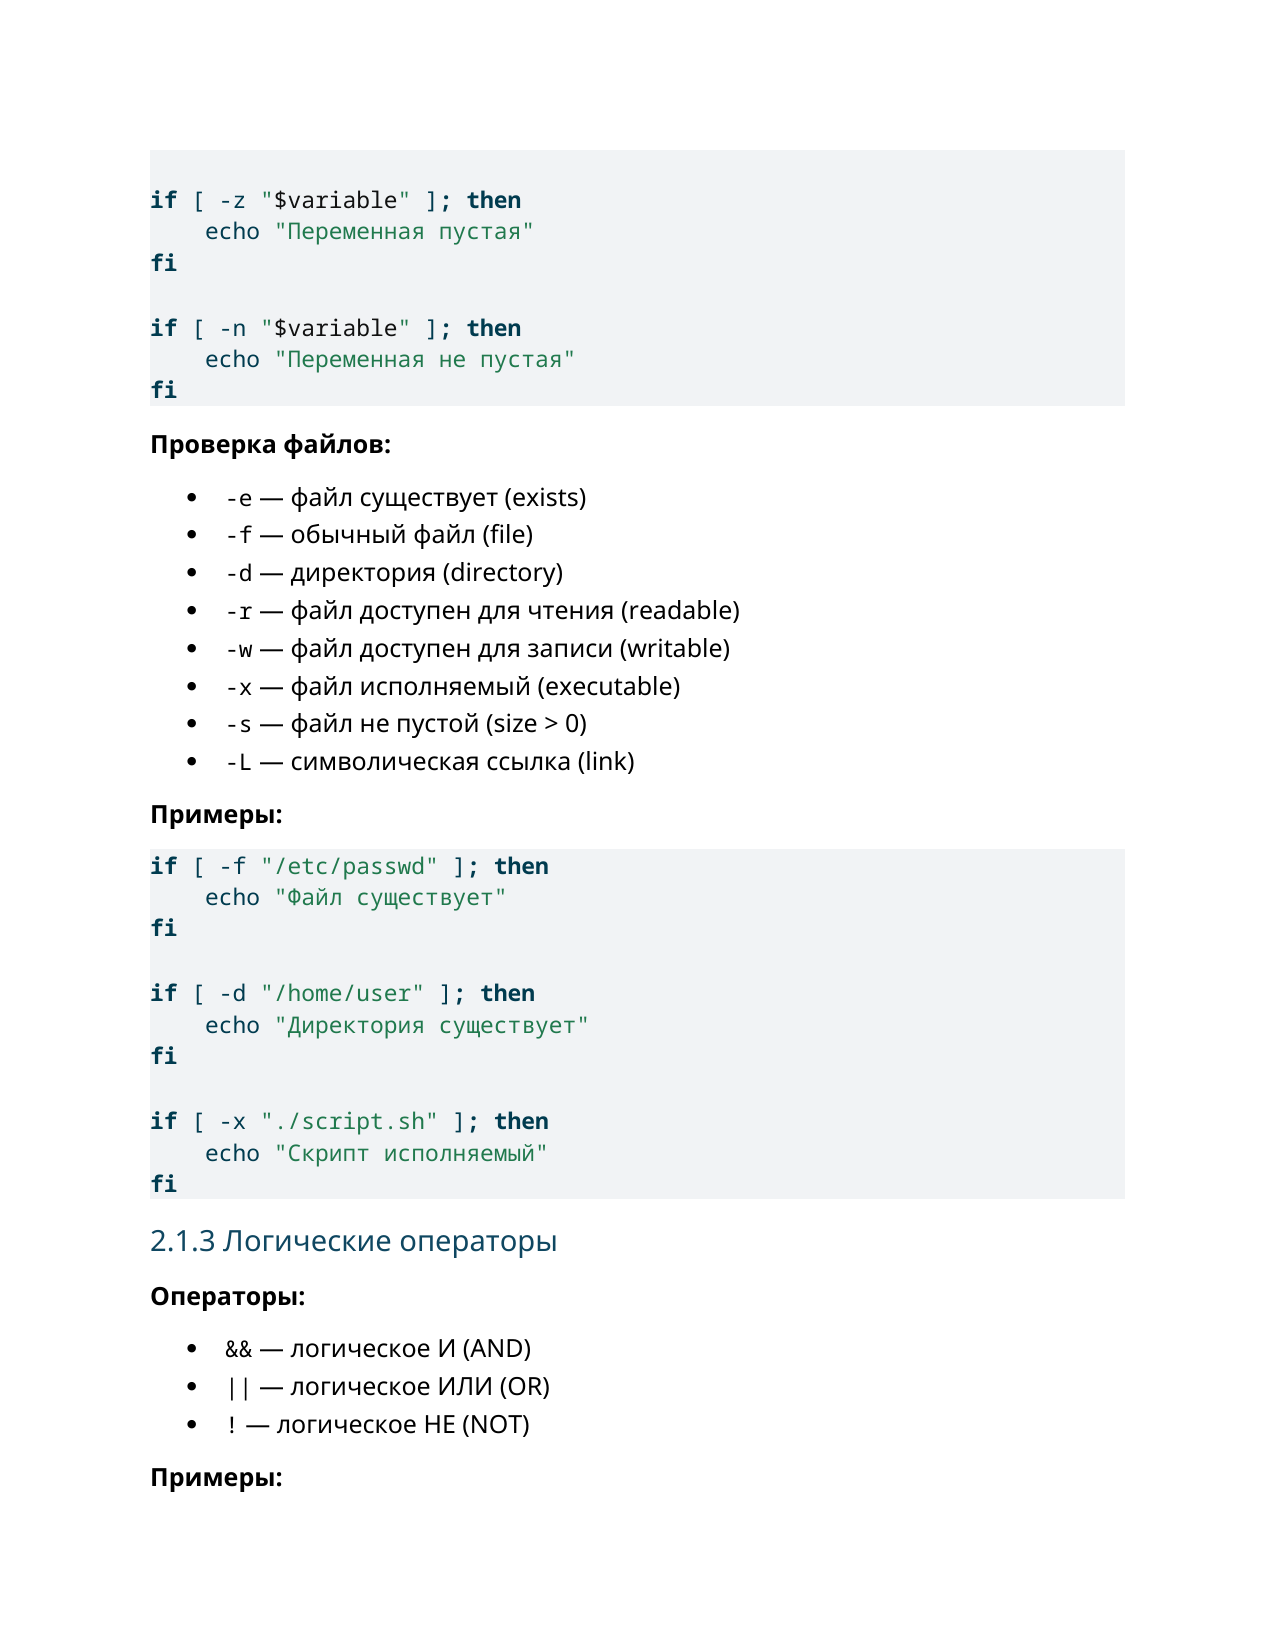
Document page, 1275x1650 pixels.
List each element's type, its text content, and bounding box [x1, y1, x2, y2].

subtitle 2.1.3 Логические операторы [150, 1220, 1125, 1259]
text Примеры: [150, 797, 1125, 831]
list -f — обычный файл (file) [187, 517, 1125, 551]
list -e — файл существует (exists) [187, 479, 1125, 513]
list -d — директория (directory) [187, 555, 1125, 589]
list || — логическое ИЛИ (OR) [187, 1369, 1125, 1403]
text Проверка файлов: [150, 426, 1125, 461]
text Операторы: [150, 1278, 1125, 1312]
list -r — файл доступен для чтения (readable) [187, 593, 1125, 627]
list -w — файл доступен для записи (writable) [187, 631, 1125, 664]
list -s — файл не пустой (size > 0) [187, 706, 1125, 740]
list && — логическое И (AND) [187, 1331, 1125, 1365]
list ! — логическое НЕ (NOT) [187, 1407, 1125, 1441]
list -x — файл исполняемый (executable) [187, 668, 1125, 702]
list -L — символическая ссылка (link) [187, 744, 1125, 778]
text Примеры: [150, 1459, 1125, 1493]
text if [ -f "/etc/passwd" ]; then echo "Файл существует" fi if [ -d "/home/user" ]; then echo "Директория существует" fi if [ -x "./script.sh" ]; then echo "Скрипт исполняемый" fi [150, 849, 1125, 1199]
